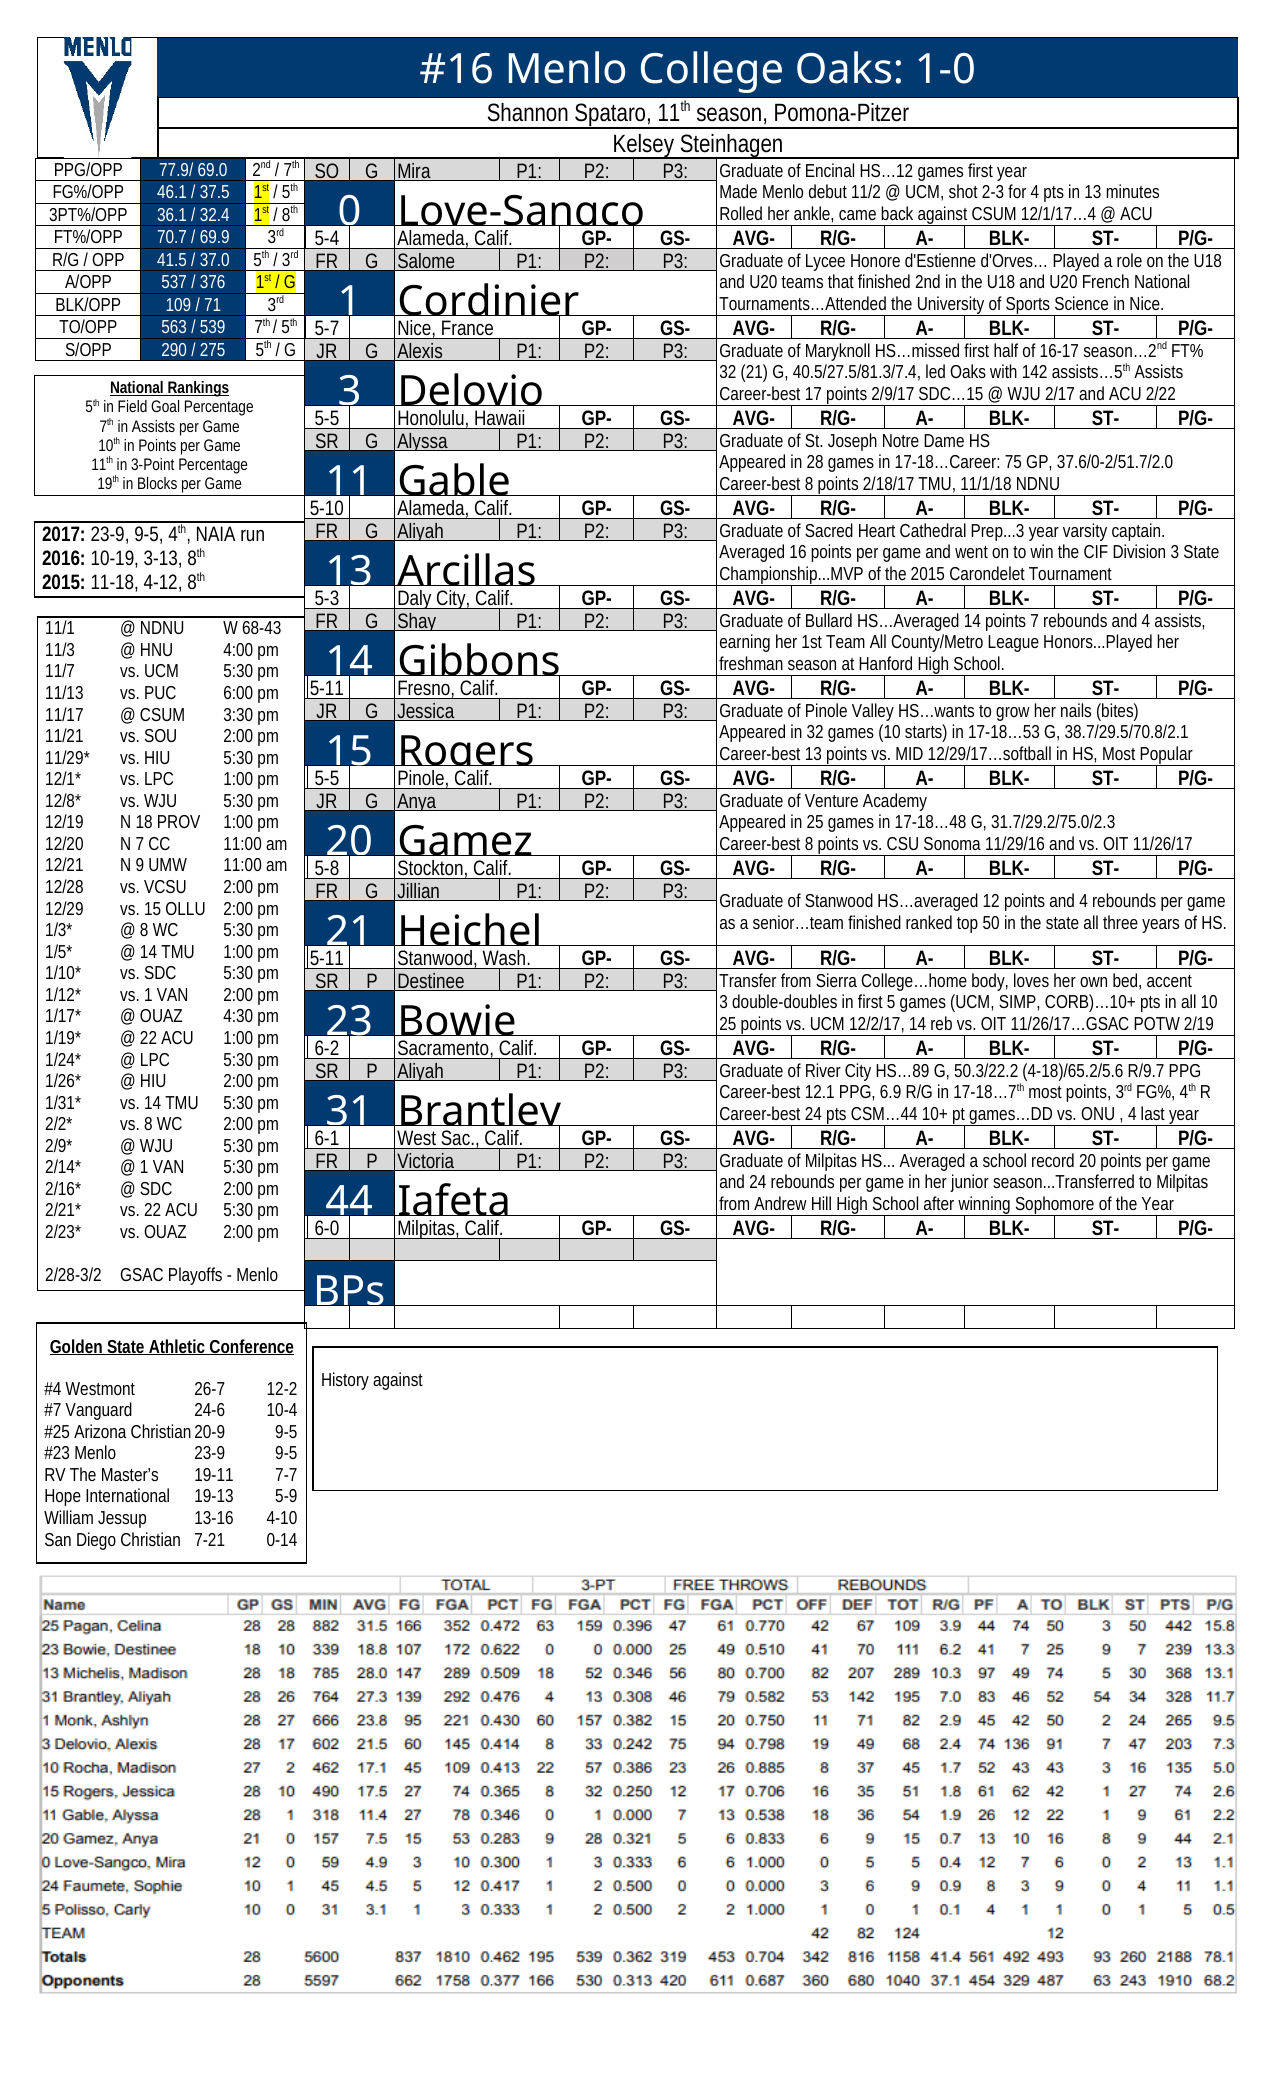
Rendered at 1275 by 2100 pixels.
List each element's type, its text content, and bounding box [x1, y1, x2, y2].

table_cell 5-8 [305, 856, 349, 878]
table_cell FR [305, 609, 349, 630]
table_cell [1055, 1306, 1156, 1328]
table_cell BLK- [965, 1036, 1054, 1058]
table_cell P1: [500, 1059, 559, 1080]
table_header Mira [395, 159, 499, 180]
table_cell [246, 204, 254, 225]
table_cell P2: [560, 1059, 633, 1080]
table_cell Graduate of St. Joseph Notre Dame HS Appeared in 28 games in 17-18…Career: 75 GP, 37.6/0-2/51.7/2.0 Career-best 8 points 2/18/17 TMU, 11/1/18 NDNU [717, 429, 1234, 495]
table_cell GS- [634, 946, 716, 968]
table_cell [350, 1306, 394, 1328]
table_cell R/G / OPP [36, 249, 140, 270]
table_cell 5-11 [305, 676, 349, 698]
table_cell AVG- [717, 316, 791, 338]
table_cell P/G- [1157, 586, 1234, 608]
table_cell GS- [634, 316, 716, 338]
table_cell Transfer from Sierra College…home body, loves her own bed, accent 3 double-doubles in first 5 games (UCM, SIMP, CORB)…10+ pts in all 10 25 points vs. UCM 12/2/17, 14 reb vs. OIT 11/26/17…GSAC POTW 2/19 [717, 969, 1234, 1035]
table_cell ST- [1055, 406, 1156, 428]
table_cell A- [885, 586, 964, 608]
table_cell A- [885, 946, 964, 968]
table_cell A/OPP [36, 271, 140, 293]
table_cell P/G- [1157, 1036, 1234, 1058]
table_header P1: [500, 159, 559, 180]
table_cell P1: [500, 879, 559, 900]
table_cell [965, 1306, 1054, 1328]
table_cell Gable [395, 451, 716, 495]
table_cell Graduate of River City HS…89 G, 50.3/22.2 (4-18)/65.2/5.6 R/9.7 PPG Career-best 12.1 PPG, 6.9 R/G in 17-18…7th most points, 3rd FG%, 4th R Career-best 24 pts CSM…44 10+ pt games…DD vs. ONU , 4 last year [717, 1059, 1234, 1125]
table_cell A- [885, 676, 964, 698]
table_cell P1: [500, 1149, 559, 1170]
table_cell 5-4 [305, 226, 349, 248]
table_cell P1: [500, 969, 559, 990]
table_cell JR [305, 339, 349, 360]
table_cell Graduate of Stanwood HS…averaged 12 points and 4 rebounds per game as a senior…team finished ranked top 50 in the state all three years of HS. [717, 879, 1234, 945]
table_cell 563 / 539 [141, 316, 245, 338]
table_cell West Sac., Calif. [395, 1126, 559, 1148]
table_cell P [350, 969, 394, 990]
table_cell ST- [1055, 1216, 1156, 1238]
table_cell P1: [500, 789, 559, 810]
table_cell [350, 766, 394, 788]
table_cell R/G- [792, 766, 884, 788]
table_cell BLK- [965, 676, 1054, 698]
table_cell 70.7 / 69.9 [141, 226, 245, 248]
table_cell 44 [305, 1171, 394, 1215]
table_cell P/G- [1157, 856, 1234, 878]
table_cell R/G- [792, 406, 884, 428]
table_cell P3: [634, 519, 716, 540]
table_cell Honolulu, Hawaii [395, 406, 559, 428]
table_cell BLK- [965, 766, 1054, 788]
table_cell Gibbons [395, 631, 716, 675]
table_cell GP- [560, 316, 633, 338]
table_cell Anya [395, 789, 499, 810]
table_cell Delovio [395, 361, 716, 405]
table_cell JR [305, 789, 349, 810]
table_cell [305, 1239, 349, 1260]
table_cell 109 / 71 [141, 294, 245, 315]
table_header G [350, 159, 394, 180]
table_cell 20 [305, 811, 394, 855]
table_cell ST- [1055, 1036, 1156, 1058]
table_cell A- [885, 1126, 964, 1148]
table_cell GS- [634, 226, 716, 248]
table_cell GP- [560, 1126, 633, 1148]
table_cell [560, 1306, 633, 1328]
table_cell P2: [560, 609, 633, 630]
table_cell BPs [305, 1261, 394, 1305]
table_cell [500, 1239, 559, 1260]
table_cell R/G- [792, 1126, 884, 1148]
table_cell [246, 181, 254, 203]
table_cell P/G- [1157, 316, 1234, 338]
table_cell BLK/OPP [36, 294, 140, 315]
table_cell P2: [560, 699, 633, 720]
table_cell 5-11 [305, 946, 349, 968]
table_cell Alameda, Calif. [395, 226, 559, 248]
table_cell [350, 316, 394, 338]
table_cell Arcillas [395, 541, 716, 585]
table_cell Salome [395, 249, 499, 270]
table_cell ST- [1055, 496, 1156, 518]
table_cell P1: [500, 609, 559, 630]
table_cell Alyssa [395, 429, 499, 450]
table_cell GP- [560, 946, 633, 968]
table_cell P3: [634, 429, 716, 450]
table_cell GP- [560, 1036, 633, 1058]
table_cell [1157, 1306, 1234, 1328]
table_cell AVG- [717, 406, 791, 428]
table_cell FR [305, 1149, 349, 1170]
table_cell Graduate of Lycee Honore d'Estienne d'Orves… Played a role on the U18 and U20 teams that finished 2nd in the U18 and U20 French National Tournaments…Attended the University of Sports Science in Nice. [717, 249, 1234, 315]
table_cell [350, 1216, 394, 1238]
table_cell A- [885, 766, 964, 788]
table_cell AVG- [717, 946, 791, 968]
table_cell BLK- [965, 1126, 1054, 1148]
table_cell FR [305, 519, 349, 540]
table_header 2nd / 7th [246, 159, 304, 180]
table_cell A- [885, 226, 964, 248]
table_cell [350, 586, 394, 608]
table_cell ST- [1055, 856, 1156, 878]
table_cell 15 [305, 721, 394, 765]
table_cell ST- [1055, 766, 1156, 788]
table_cell P/G- [1157, 226, 1234, 248]
table_cell AVG- [717, 766, 791, 788]
table_cell A- [885, 1216, 964, 1238]
table_cell P2: [560, 249, 633, 270]
table_cell 13 [305, 541, 394, 585]
table_cell [634, 1306, 716, 1328]
table_cell Rogers [395, 721, 716, 765]
table_cell Shay [395, 609, 499, 630]
table_cell GS- [634, 1126, 716, 1148]
table_cell A- [885, 496, 964, 518]
table_cell 5-5 [305, 766, 349, 788]
table_header P3: [634, 159, 716, 180]
table_cell R/G- [792, 1036, 884, 1058]
table_cell FG%/OPP [36, 181, 140, 203]
table_cell Sacramento, Calif. [395, 1036, 559, 1058]
table_cell [350, 496, 394, 518]
table_header PPG/OPP [36, 159, 140, 180]
table_cell [350, 1126, 394, 1148]
table_cell BLK- [965, 1216, 1054, 1238]
table_cell Graduate of Bullard HS…Averaged 14 points 7 rebounds and 4 assists, earning her 1st Team All County/Metro League Honors...Played her freshman season at Hanford High School. [717, 609, 1234, 675]
table_cell P/G- [1157, 496, 1234, 518]
table_cell P/G- [1157, 676, 1234, 698]
table_cell Stockton, Calif. [395, 856, 559, 878]
table_cell 0 [305, 181, 394, 225]
table_cell GP- [560, 856, 633, 878]
table_cell P1: [500, 699, 559, 720]
table_cell GS- [634, 1216, 716, 1238]
table_cell [305, 1306, 349, 1328]
table_cell G [350, 339, 394, 360]
table_cell 6-1 [305, 1126, 349, 1148]
table_cell TO/OPP [36, 316, 140, 338]
table_cell Bowie [395, 991, 716, 1035]
table_cell AVG- [717, 676, 791, 698]
table_cell P2: [560, 339, 633, 360]
table_cell G [350, 429, 394, 450]
table_cell [350, 1239, 394, 1260]
table_cell Nice, France [395, 316, 559, 338]
table_cell GP- [560, 496, 633, 518]
table_cell 5th / 3rd [246, 249, 304, 270]
table_cell S/OPP [36, 339, 140, 360]
table_cell 6-2 [305, 1036, 349, 1058]
table_cell P3: [634, 879, 716, 900]
table_cell Graduate of Maryknoll HS…missed first half of 16-17 season…2nd FT% 32 (21) G, 40.5/27.5/81.3/7.4, led Oaks with 142 assists…5th Assists Career-best 17 points 2/9/17 SDC…15 @ WJU 2/17 and ACU 2/22 [717, 339, 1234, 405]
table_cell P3: [634, 249, 716, 270]
table_cell P/G- [1157, 1216, 1234, 1238]
table_cell R/G- [792, 946, 884, 968]
table_cell A- [885, 856, 964, 878]
table_cell P3: [634, 1149, 716, 1170]
table_cell 21 [305, 901, 394, 945]
table_cell FR [305, 249, 349, 270]
table_cell 5-5 [305, 406, 349, 428]
table_cell AVG- [717, 1126, 791, 1148]
table_cell G [350, 249, 394, 270]
table_header SO [305, 159, 349, 180]
table_cell P1: [500, 519, 559, 540]
table_cell Love-Sangco [395, 181, 716, 225]
table_cell BLK- [965, 946, 1054, 968]
table_cell Stanwood, Wash. [395, 946, 559, 968]
table_cell P2: [560, 1149, 633, 1170]
table_cell [792, 1306, 884, 1328]
table_cell AVG- [717, 226, 791, 248]
table_cell P3: [634, 789, 716, 810]
table_cell P3: [634, 609, 716, 630]
table_cell Brantley [395, 1081, 716, 1125]
table_cell ST- [1055, 586, 1156, 608]
table_cell Aliyah [395, 519, 499, 540]
table_cell AVG- [717, 856, 791, 878]
table_cell GS- [634, 1036, 716, 1058]
table_cell 3rd [246, 226, 304, 248]
table_cell AVG- [717, 586, 791, 608]
table_cell P [350, 1059, 394, 1080]
table_cell SR [305, 1059, 349, 1080]
table_cell Fresno, Calif. [395, 676, 559, 698]
table_cell G [350, 609, 394, 630]
table_cell BLK- [965, 856, 1054, 878]
table_cell FT%/OPP [36, 226, 140, 248]
table_cell P1: [500, 249, 559, 270]
table_cell 6-0 [305, 1216, 349, 1238]
table_cell Alexis [395, 339, 499, 360]
table_cell P/G- [1157, 406, 1234, 428]
table_cell G [350, 879, 394, 900]
table_cell [350, 406, 394, 428]
table_cell P2: [560, 969, 633, 990]
table_cell 1st / 5th [269, 181, 304, 203]
table_cell R/G- [792, 676, 884, 698]
table_cell P3: [634, 969, 716, 990]
table_cell Jessica [395, 699, 499, 720]
table_cell R/G- [792, 1216, 884, 1238]
table_cell [634, 1239, 716, 1260]
table_cell 3PT%/OPP [36, 204, 140, 225]
table_cell SR [305, 429, 349, 450]
table_cell Cordinier [395, 271, 716, 315]
table_cell AVG- [717, 496, 791, 518]
table_cell ST- [1055, 226, 1156, 248]
table_cell 41.5 / 37.0 [141, 249, 245, 270]
table_cell R/G- [792, 586, 884, 608]
table_cell 11 [305, 451, 394, 495]
table_cell 5th / G [246, 339, 304, 360]
table_cell P2: [560, 519, 633, 540]
table_cell 290 / 275 [141, 339, 245, 360]
table_cell Destinee [395, 969, 499, 990]
table_cell [717, 1239, 1234, 1305]
table_cell Alameda, Calif. [395, 496, 559, 518]
table_header 77.9/ 69.0 [141, 159, 245, 180]
table_header P2: [560, 159, 633, 180]
picture [37, 1574, 1238, 1995]
table_cell GS- [634, 676, 716, 698]
table_cell R/G- [792, 496, 884, 518]
picture [62, 37, 132, 156]
table_cell Graduate of Sacred Heart Cathedral Prep...3 year varsity captain. Averaged 16 points per game and went on to win the CIF Division 3 State Championship...MVP of the 2015 Carondelet Tournament [717, 519, 1234, 585]
table_cell P3: [634, 339, 716, 360]
table_cell G [350, 519, 394, 540]
table_cell AVG- [717, 1216, 791, 1238]
table_cell Heichel [395, 901, 716, 945]
table_cell BLK- [965, 226, 1054, 248]
table_cell [350, 1036, 394, 1058]
table_cell [350, 676, 394, 698]
table_cell GS- [634, 586, 716, 608]
table_cell Victoria [395, 1149, 499, 1170]
table_cell FR [305, 879, 349, 900]
table_cell BLK- [965, 316, 1054, 338]
table_cell Iafeta [395, 1171, 716, 1215]
table_cell [395, 1306, 559, 1328]
table_cell [350, 946, 394, 968]
table_cell GS- [634, 856, 716, 878]
table_cell 3 [305, 361, 394, 405]
table_cell [717, 1306, 791, 1328]
table_cell GP- [560, 766, 633, 788]
table_cell ST- [1055, 316, 1156, 338]
table_cell Graduate of Milpitas HS... Averaged a school record 20 points per game and 24 rebounds per game in her junior season...Transferred to Milpitas from Andrew Hill High School after winning Sophomore of the Year [717, 1149, 1234, 1215]
table_cell A- [885, 316, 964, 338]
table_cell GP- [560, 226, 633, 248]
table_cell SR [305, 969, 349, 990]
table_cell Gamez [395, 811, 716, 855]
table_cell P/G- [1157, 946, 1234, 968]
table_cell GS- [634, 766, 716, 788]
table_cell GP- [560, 676, 633, 698]
table_cell P1: [500, 429, 559, 450]
table_cell P/G- [1157, 766, 1234, 788]
table_cell G [350, 789, 394, 810]
table_cell JR [305, 699, 349, 720]
table_cell P3: [634, 1059, 716, 1080]
table_cell ST- [1055, 1126, 1156, 1148]
table_cell Graduate of Pinole Valley HS…wants to grow her nails (bites) Appeared in 32 games (10 starts) in 17-18…53 G, 38.7/29.5/70.8/2.1 Career-best 13 points vs. MID 12/29/17…softball in HS, Most Popular [717, 699, 1234, 765]
table_cell P3: [634, 699, 716, 720]
table_cell Milpitas, Calif. [395, 1216, 559, 1238]
table_cell G [350, 699, 394, 720]
table_cell GP- [560, 406, 633, 428]
table_cell P [350, 1149, 394, 1170]
table_cell 1st / 8th [269, 204, 304, 225]
table_cell [560, 1239, 633, 1260]
table_cell A- [885, 1036, 964, 1058]
table_cell GP- [560, 586, 633, 608]
table_cell 5-3 [305, 586, 349, 608]
table_cell 31 [305, 1081, 394, 1125]
table_cell P2: [560, 789, 633, 810]
table_cell 537 / 376 [141, 271, 245, 293]
table_cell R/G- [792, 316, 884, 338]
table_cell P/G- [1157, 1126, 1234, 1148]
table_cell BLK- [965, 586, 1054, 608]
table_cell [395, 1239, 499, 1260]
table_header Graduate of Encinal HS…12 games first year Made Menlo debut 11/2 @ UCM, shot 2-3 for 4 pts in 13 minutes Rolled her ankle, came back against CSUM 12/1/17…4 @ ACU [717, 159, 1234, 225]
table_cell BLK- [965, 406, 1054, 428]
table_cell 1 [305, 271, 394, 315]
table_cell Pinole, Calif. [395, 766, 559, 788]
table_cell R/G- [792, 856, 884, 878]
table_cell 5-7 [305, 316, 349, 338]
table_cell Jillian [395, 879, 499, 900]
table_cell P2: [560, 879, 633, 900]
table_cell AVG- [717, 1036, 791, 1058]
table_cell 14 [305, 631, 394, 675]
table_cell [350, 226, 394, 248]
table_cell [395, 1261, 716, 1305]
table_cell [350, 856, 394, 878]
table_cell 7th / 5th [246, 316, 304, 338]
table_cell R/G- [792, 226, 884, 248]
table_cell GP- [560, 1216, 633, 1238]
table_cell ST- [1055, 946, 1156, 968]
table_cell GS- [634, 406, 716, 428]
table_cell Daly City, Calif. [395, 586, 559, 608]
table_cell Aliyah [395, 1059, 499, 1080]
table_cell BLK- [965, 496, 1054, 518]
table_cell GS- [634, 496, 716, 518]
table_cell [885, 1306, 964, 1328]
table_cell 5-10 [305, 496, 349, 518]
table_cell Graduate of Venture Academy Appeared in 25 games in 17-18…48 G, 31.7/29.2/75.0/2.3 Career-best 8 points vs. CSU Sonoma 11/29/16 and vs. OIT 11/26/17 [717, 789, 1234, 855]
table_cell P2: [560, 429, 633, 450]
table_cell ST- [1055, 676, 1156, 698]
table_cell 46.1 / 37.5 [141, 181, 245, 203]
table_cell 23 [305, 991, 394, 1035]
table_cell 36.1 / 32.4 [141, 204, 245, 225]
table_cell 3rd [246, 294, 304, 315]
table_cell P1: [500, 339, 559, 360]
table_cell A- [885, 406, 964, 428]
